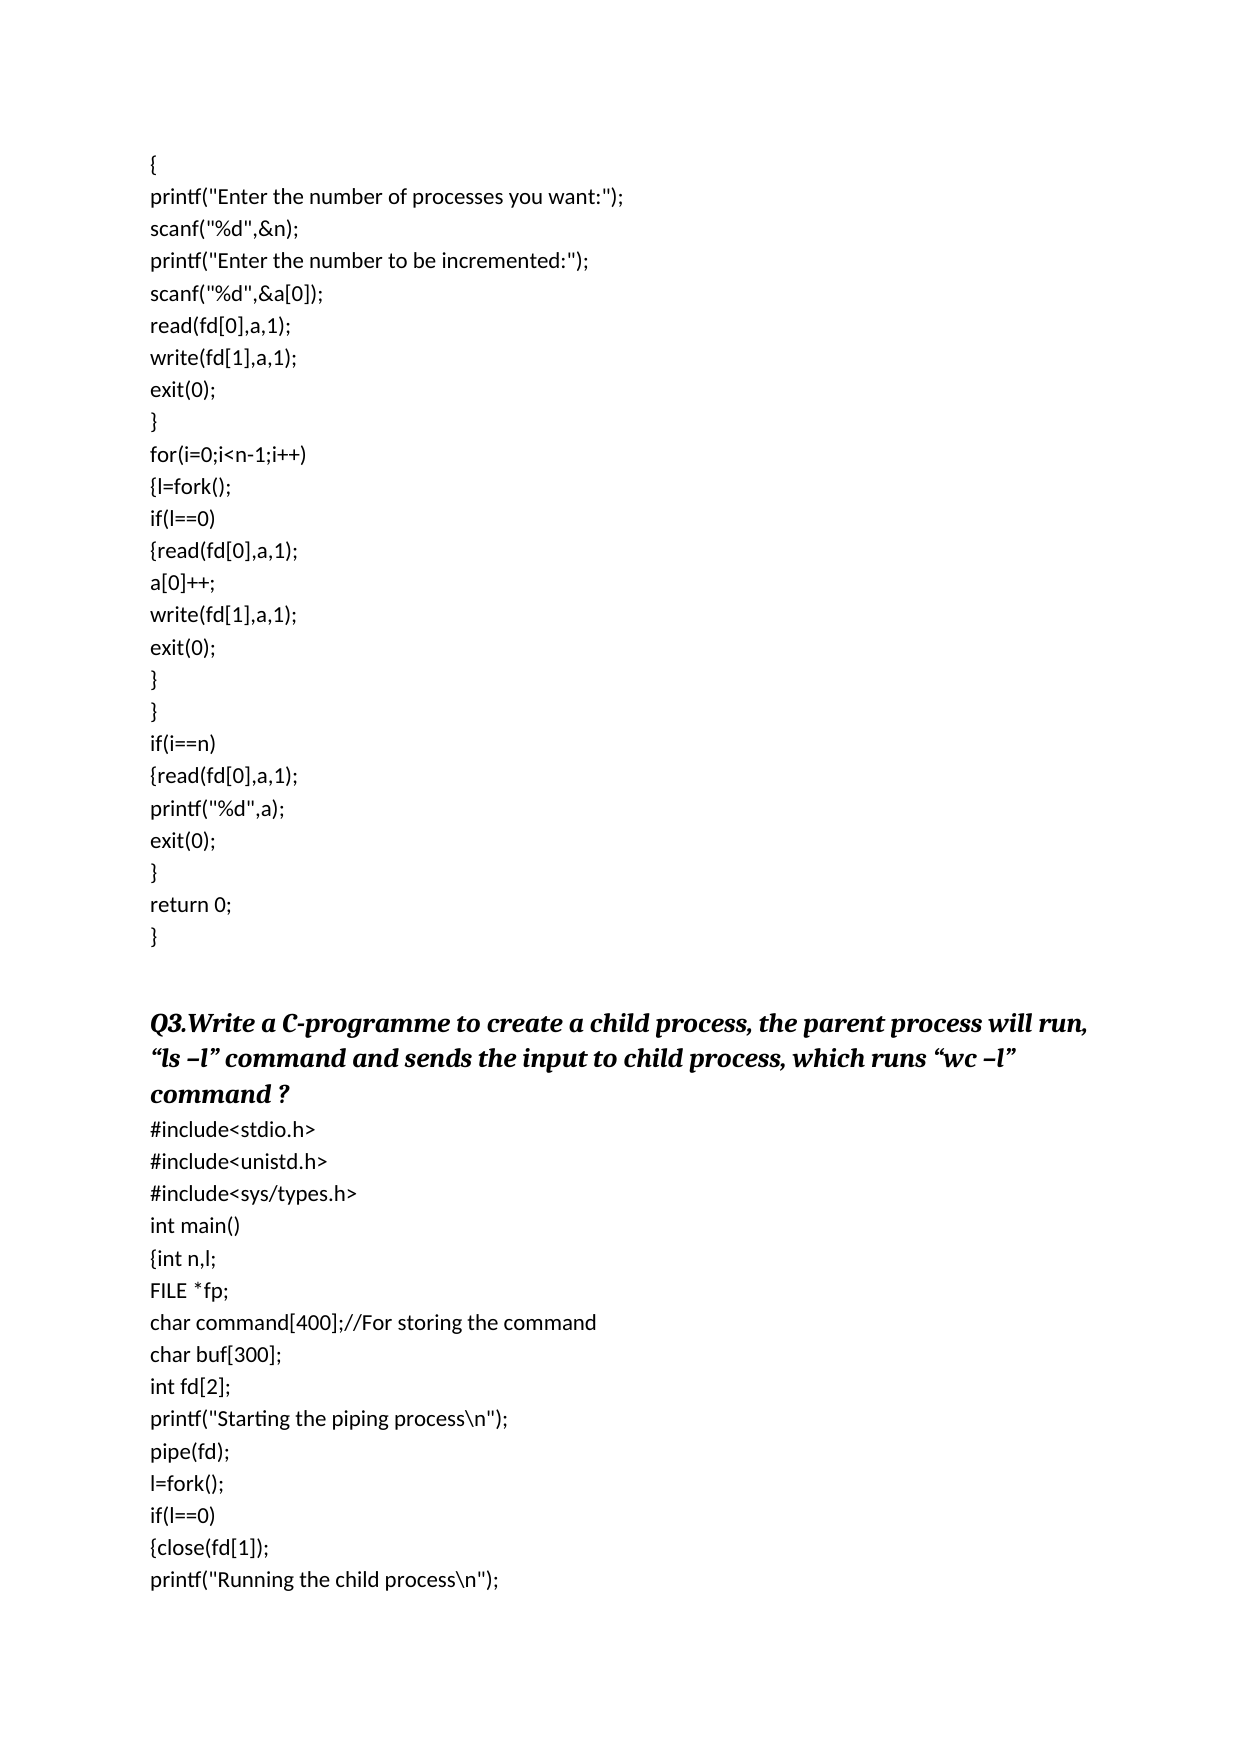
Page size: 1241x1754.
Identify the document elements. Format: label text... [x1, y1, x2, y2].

text return 0; [150, 890, 1090, 918]
text {close(fd[1]); [150, 1533, 1090, 1561]
text printf("%d",a); [150, 794, 1090, 822]
text } [150, 665, 1090, 693]
text #include<sys/types.h> [150, 1179, 1090, 1207]
text } [150, 858, 1090, 886]
text char buf[300]; [150, 1340, 1090, 1368]
text printf("Enter the number of processes you want:"); [150, 182, 1090, 210]
text {int n,l; [150, 1244, 1090, 1272]
text exit(0); [150, 633, 1090, 661]
text {read(fd[0],a,1); [150, 536, 1090, 564]
text write(fd[1],a,1); [150, 343, 1090, 371]
text if(l==0) [150, 1501, 1090, 1529]
text exit(0); [150, 375, 1090, 403]
text if(l==0) [150, 504, 1090, 532]
text int fd[2]; [150, 1372, 1090, 1400]
text scanf("%d",&a[0]); [150, 279, 1090, 307]
text printf("Enter the number to be incremented:"); [150, 247, 1090, 274]
text printf("Starting the piping process\n"); [150, 1404, 1090, 1433]
text } [150, 407, 1090, 436]
text { [150, 150, 1090, 178]
text pipe(fd); [150, 1437, 1090, 1465]
text for(i=0;i<n-1;i++) [150, 440, 1090, 468]
text #include<unistd.h> [150, 1147, 1090, 1175]
text } [150, 697, 1090, 725]
text exit(0); [150, 826, 1090, 854]
text char command[400];//For storing the command [150, 1308, 1090, 1336]
text {read(fd[0],a,1); [150, 762, 1090, 789]
text a[0]++; [150, 568, 1090, 596]
text read(fd[0],a,1); [150, 311, 1090, 339]
text FILE *fp; [150, 1276, 1090, 1304]
text write(fd[1],a,1); [150, 601, 1090, 629]
text printf("Running the child process\n"); [150, 1566, 1090, 1593]
text #include<stdio.h> [150, 1115, 1090, 1143]
text if(i==n) [150, 729, 1090, 757]
text l=fork(); [150, 1469, 1090, 1497]
text } [150, 922, 1090, 951]
subtitle Q3.Write a C-programme to create a child process, the parent process will run, “ls –l” command and sends the input to child process, which runs “wc –l” command ? [150, 1008, 1090, 1110]
text {l=fork(); [150, 472, 1090, 500]
text scanf("%d",&n); [150, 214, 1090, 242]
text int main() [150, 1211, 1090, 1239]
